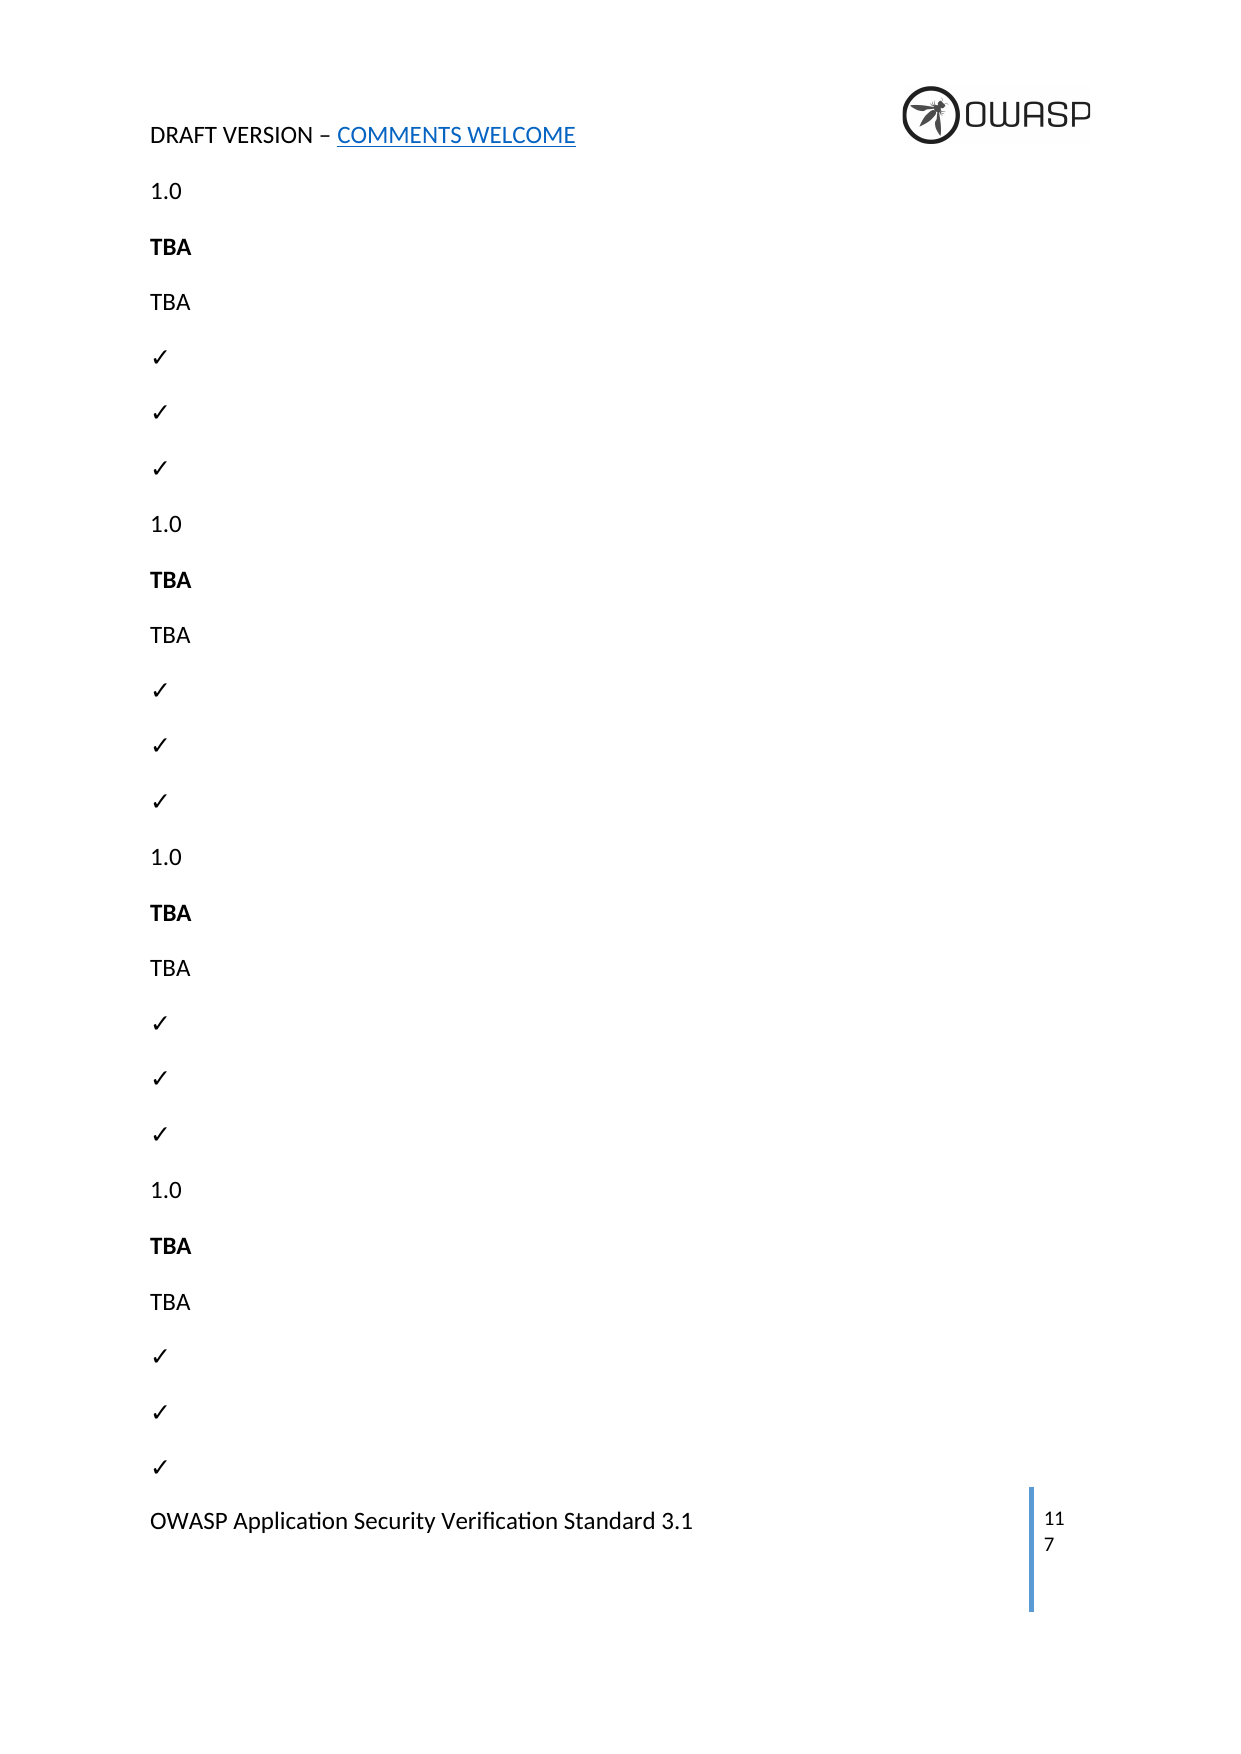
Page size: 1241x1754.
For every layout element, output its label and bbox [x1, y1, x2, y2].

picture [902, 86, 1091, 144]
